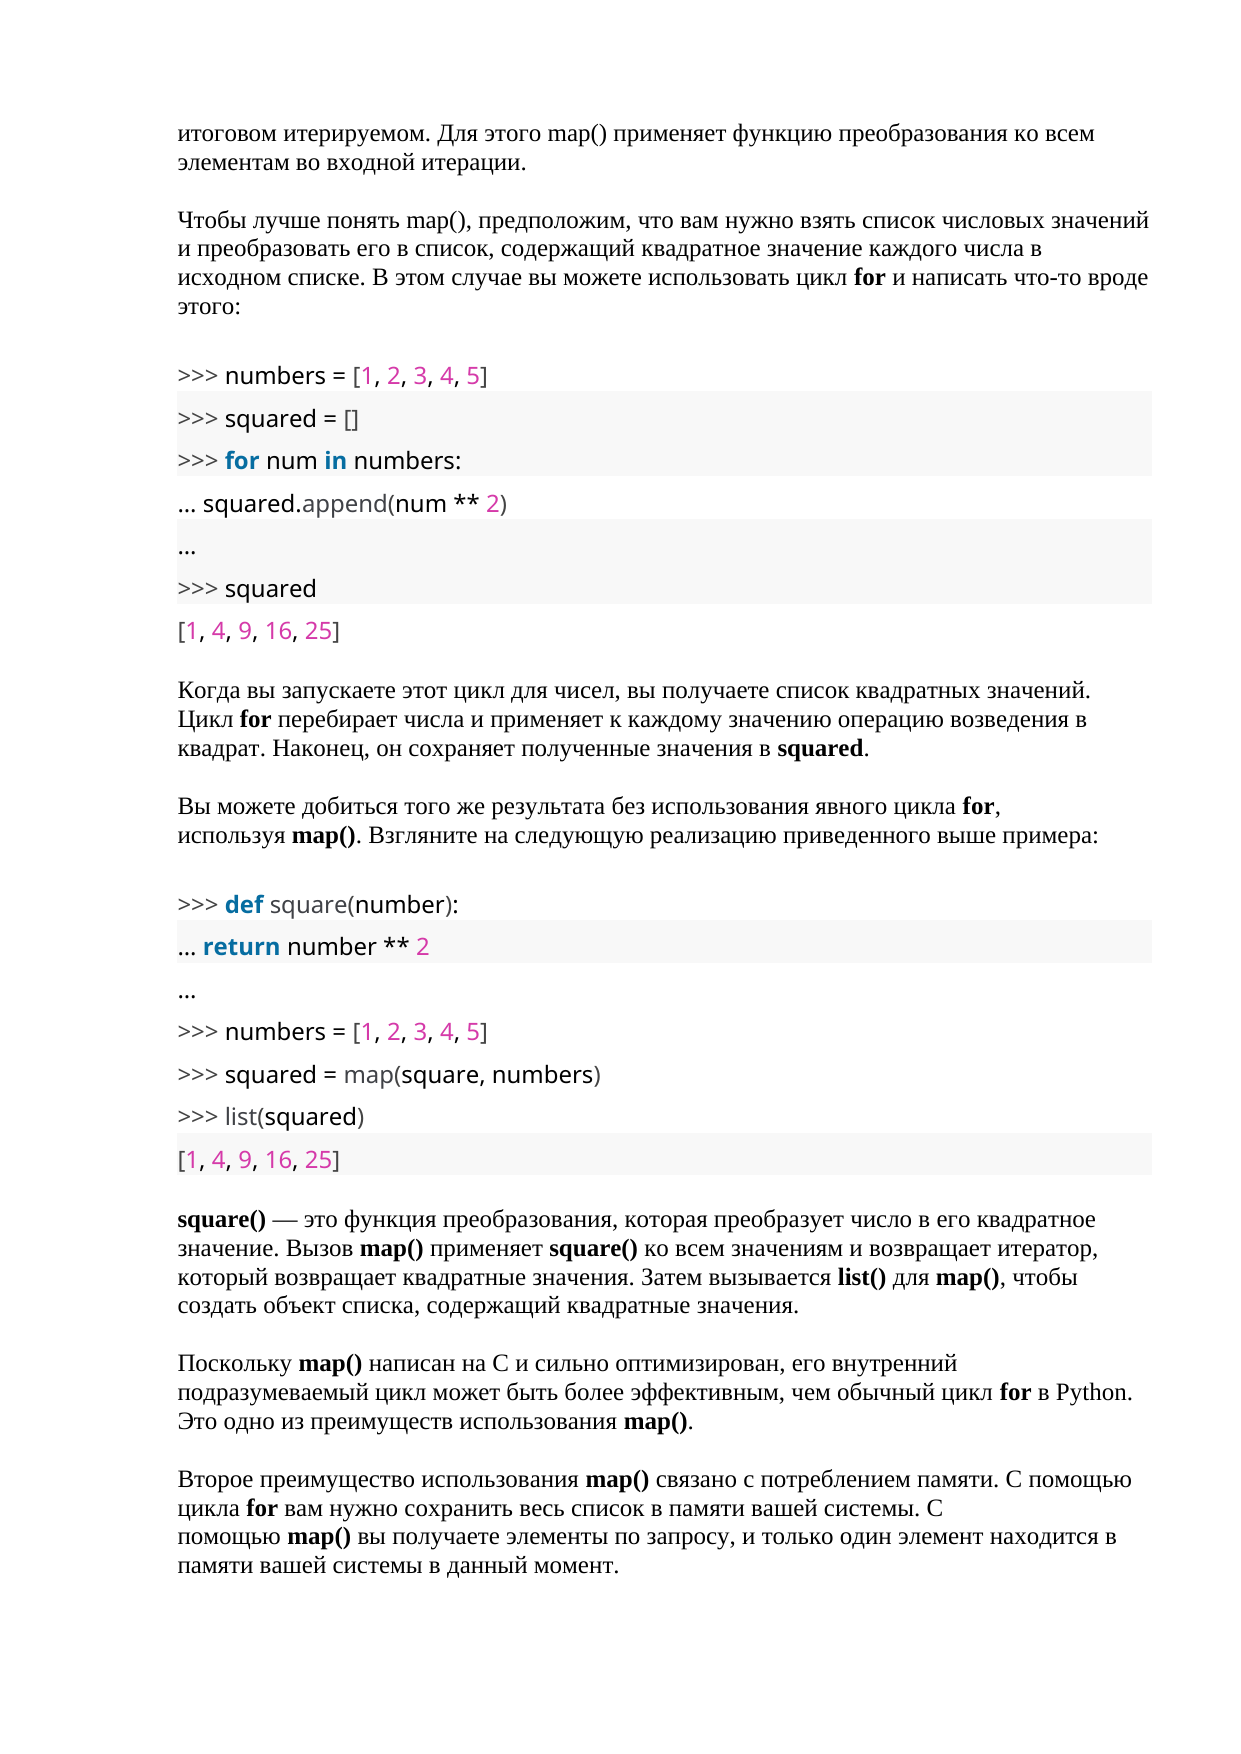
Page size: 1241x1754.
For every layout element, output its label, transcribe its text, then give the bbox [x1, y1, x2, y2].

text >>> numbers = [1, 2, 3, 4, 5] [177, 1005, 1152, 1048]
text >>> def square(number): [177, 878, 1152, 920]
text [1, 4, 9, 16, 25] [177, 604, 1152, 646]
text >>> numbers = [1, 2, 3, 4, 5] [177, 349, 1152, 391]
text >>> squared = [] [177, 391, 1152, 434]
text Вы можете добиться того же результата без использования явного цикла for, используя map(). Взгляните на следующую реализацию приведенного выше примера: [177, 791, 1152, 848]
text ... squared.append(num ** 2) [177, 476, 1152, 519]
text [1, 4, 9, 16, 25] [177, 1133, 1152, 1175]
text ... return number ** 2 [177, 920, 1152, 963]
text Когда вы запускаете этот цикл для чисел, вы получаете список квадратных значений. Цикл for перебирает числа и применяет к каждому значению операцию возведения в квадрат. Наконец, он сохраняет полученные значения в squared. [177, 676, 1152, 762]
text Чтобы лучше понять map(), предположим, что вам нужно взять список числовых значений и преобразовать его в список, содержащий квадратное значение каждого числа в исходном списке. В этом случае вы можете использовать цикл for и написать что-то вроде этого: [177, 205, 1152, 320]
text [177, 118, 1152, 176]
text Второе преимущество использования map() связано с потреблением памяти. С помощью цикла for вам нужно сохранить весь список в памяти вашей системы. С помощью map() вы получаете элементы по запросу, и только один элемент находится в памяти вашей системы в данный момент. [177, 1464, 1152, 1579]
text ... [177, 963, 1152, 1005]
text >>> for num in numbers: [177, 434, 1152, 476]
text >>> squared = map(square, numbers) [177, 1048, 1152, 1090]
text >>> list(squared) [177, 1090, 1152, 1133]
text ... [177, 519, 1152, 561]
text Поскольку map() написан на C и сильно оптимизирован, его внутренний подразумеваемый цикл может быть более эффективным, чем обычный цикл for в Python. Это одно из преимуществ использования map(). [177, 1348, 1152, 1435]
text square() — это функция преобразования, которая преобразует число в его квадратное значение. Вызов map() применяет square() ко всем значениям и возвращает итератор, который возвращает квадратные значения. Затем вызывается list() для map(), чтобы создать объект списка, содержащий квадратные значения. [177, 1204, 1152, 1319]
text >>> squared [177, 561, 1152, 604]
